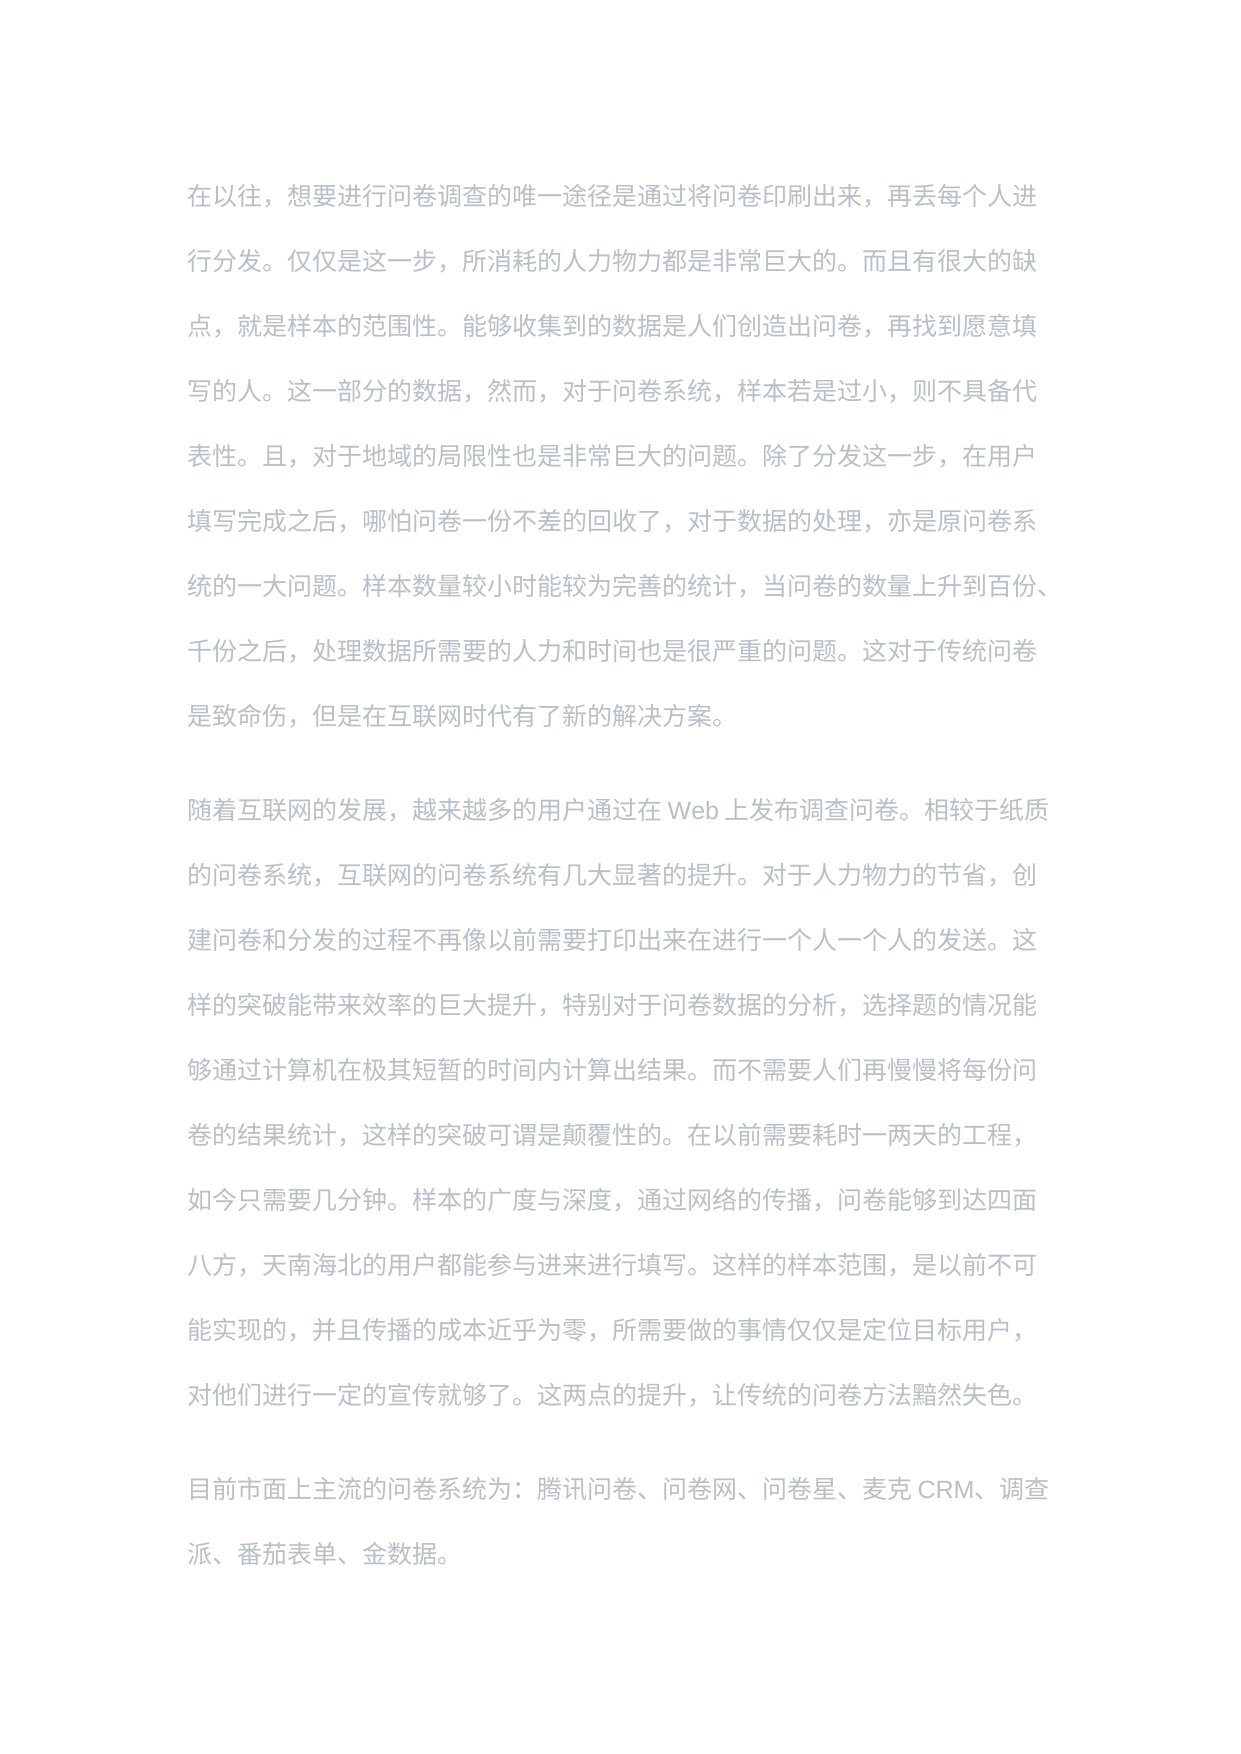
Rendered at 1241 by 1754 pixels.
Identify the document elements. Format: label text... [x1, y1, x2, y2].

text 目前市面上主流的问卷系统为：腾讯问卷、问卷网、问卷星、麦克CRM、调查派、番茄表单、金数据。 [187, 1455, 1053, 1585]
text 在以往，想要进行问卷调查的唯一途径是通过将问卷印刷出来，再丢每个人进行分发。仅仅是这一步，所消耗的人力物力都是非常巨大的。而且有很大的缺点，就是样本的范围性。能够收集到的数据是人们创造出问卷，再找到愿意填写的人。这一部分的数据，然而，对于问卷系统，样本若是过小，则不具备代表性。且，对于地域的局限性也是非常巨大的问题。除了分发这一步，在用户填写完成之后，哪怕问卷一份不差的回收了，对于数据的处理，亦是原问卷系统的一大问题。样本数量较小时能较为完善的统计，当问卷的数量上升到百份、千份之后，处理数据所需要的人力和时间也是很严重的问题。这对于传统问卷是致命伤，但是在互联网时代有了新的解决方案。 [187, 162, 1053, 747]
text 随着互联网的发展，越来越多的用户通过在Web上发布调查问卷。相较于纸质的问卷系统，互联网的问卷系统有几大显著的提升。对于人力物力的节省，创建问卷和分发的过程不再像以前需要打印出来在进行一个人一个人的发送。这样的突破能带来效率的巨大提升，特别对于问卷数据的分析，选择题的情况能够通过计算机在极其短暂的时间内计算出结果。而不需要人们再慢慢将每份问卷的结果统计，这样的突破可谓是颠覆性的。在以前需要耗时一两天的工程，如今只需要几分钟。样本的广度与深度，通过网络的传播，问卷能够到达四面八方，天南海北的用户都能参与进来进行填写。这样的样本范围，是以前不可能实现的，并且传播的成本近乎为零，所需要做的事情仅仅是定位目标用户，对他们进行一定的宣传就够了。这两点的提升，让传统的问卷方法黯然失色。 [187, 776, 1053, 1426]
